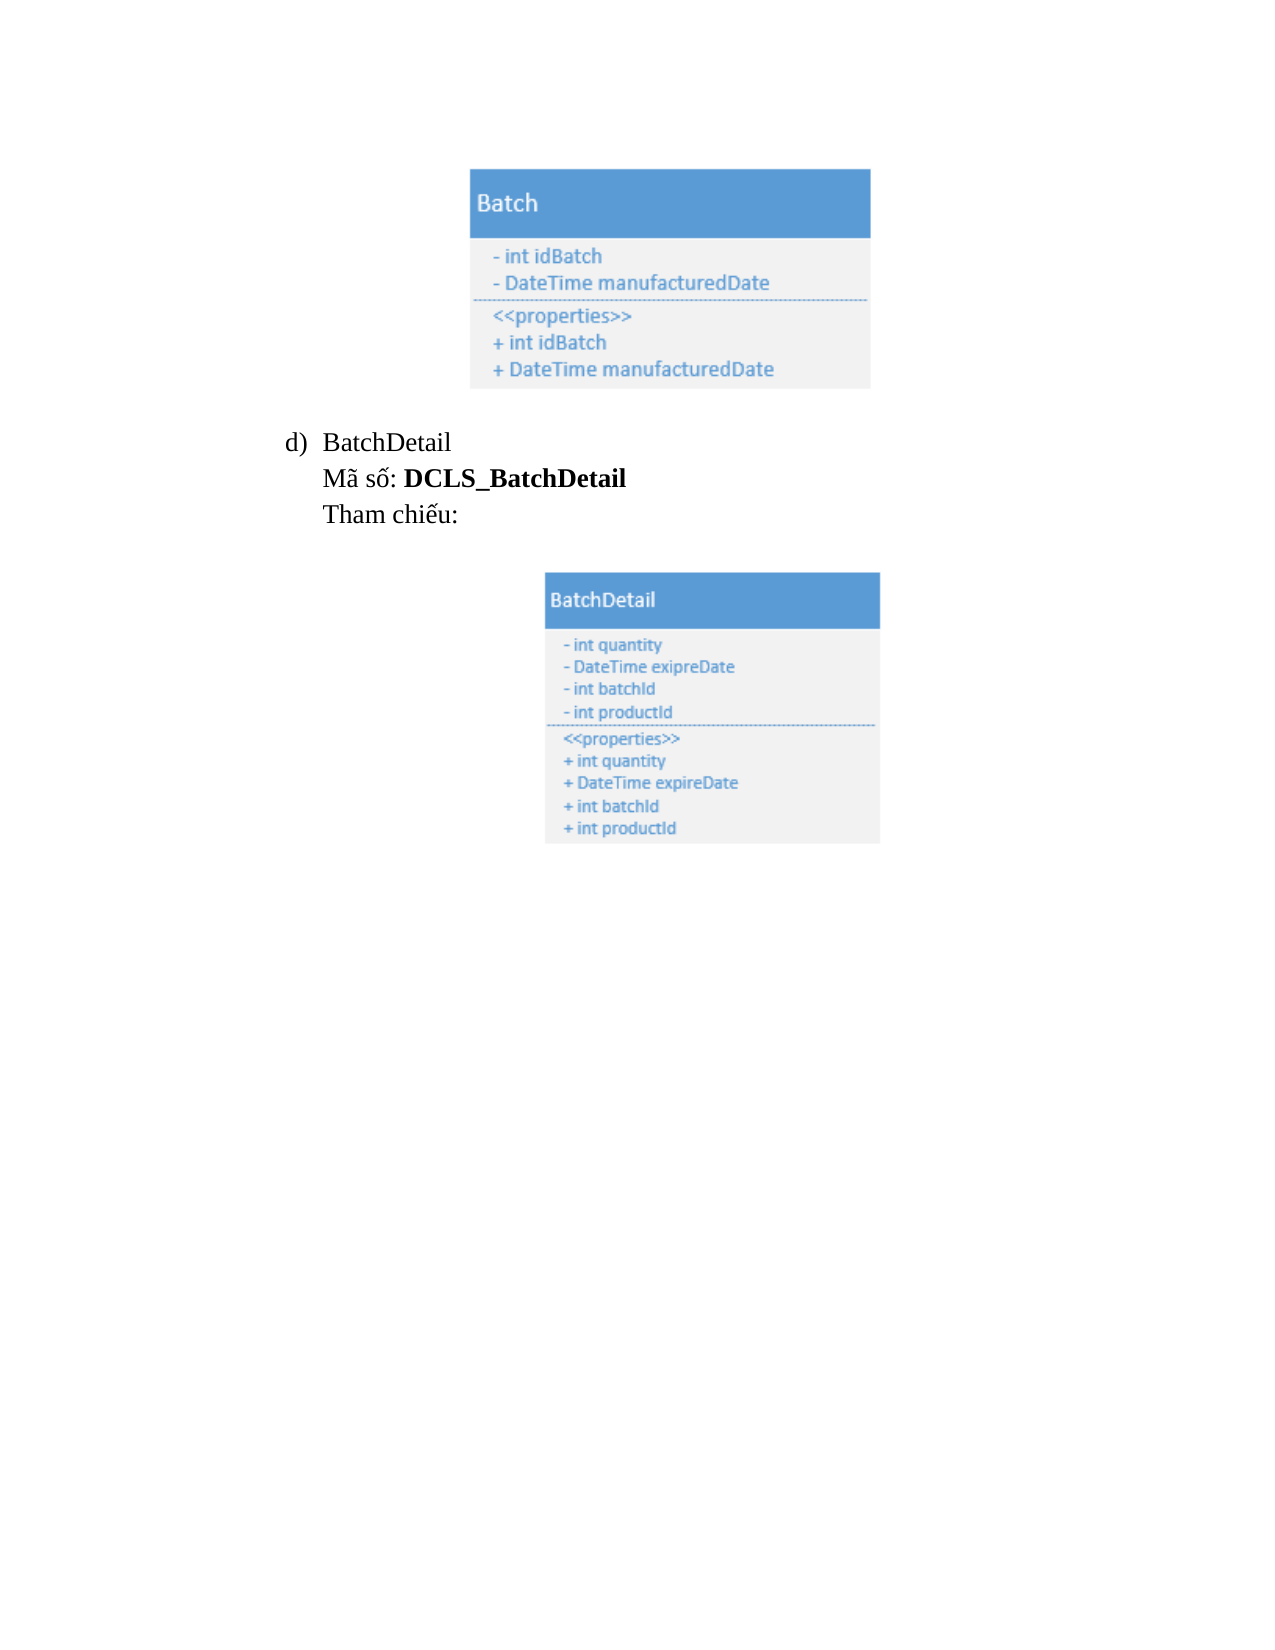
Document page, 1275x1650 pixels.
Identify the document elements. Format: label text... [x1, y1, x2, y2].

list Tham chiếu: [322, 498, 1125, 529]
picture [525, 554, 895, 858]
picture [450, 150, 885, 422]
list BatchDetail [285, 426, 1125, 457]
list Mã số: DCLS_BatchDetail [322, 462, 1125, 493]
